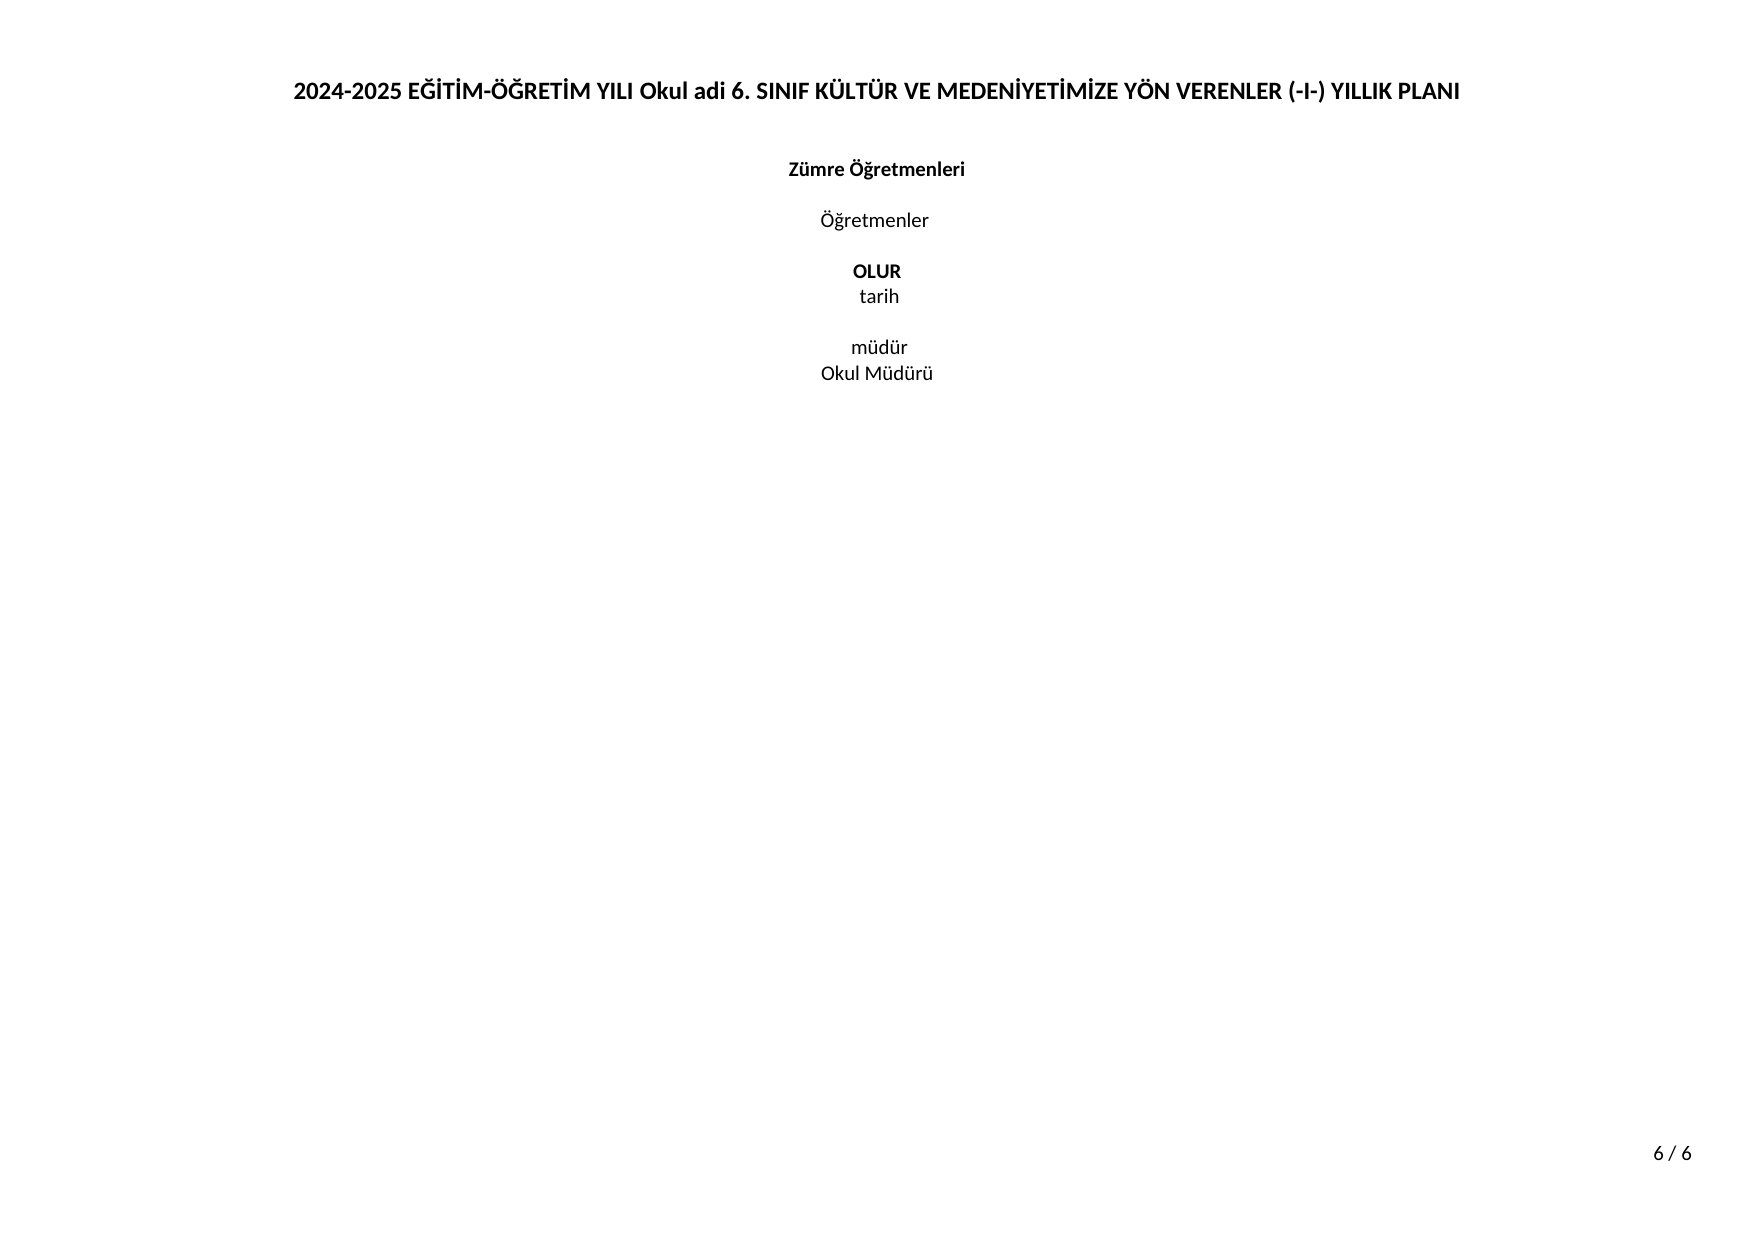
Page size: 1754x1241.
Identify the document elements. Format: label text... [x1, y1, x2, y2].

text OLUR [62, 233, 1691, 283]
text Zümre Öğretmenleri [62, 156, 1691, 182]
text Okul Müdürü [62, 360, 1691, 385]
